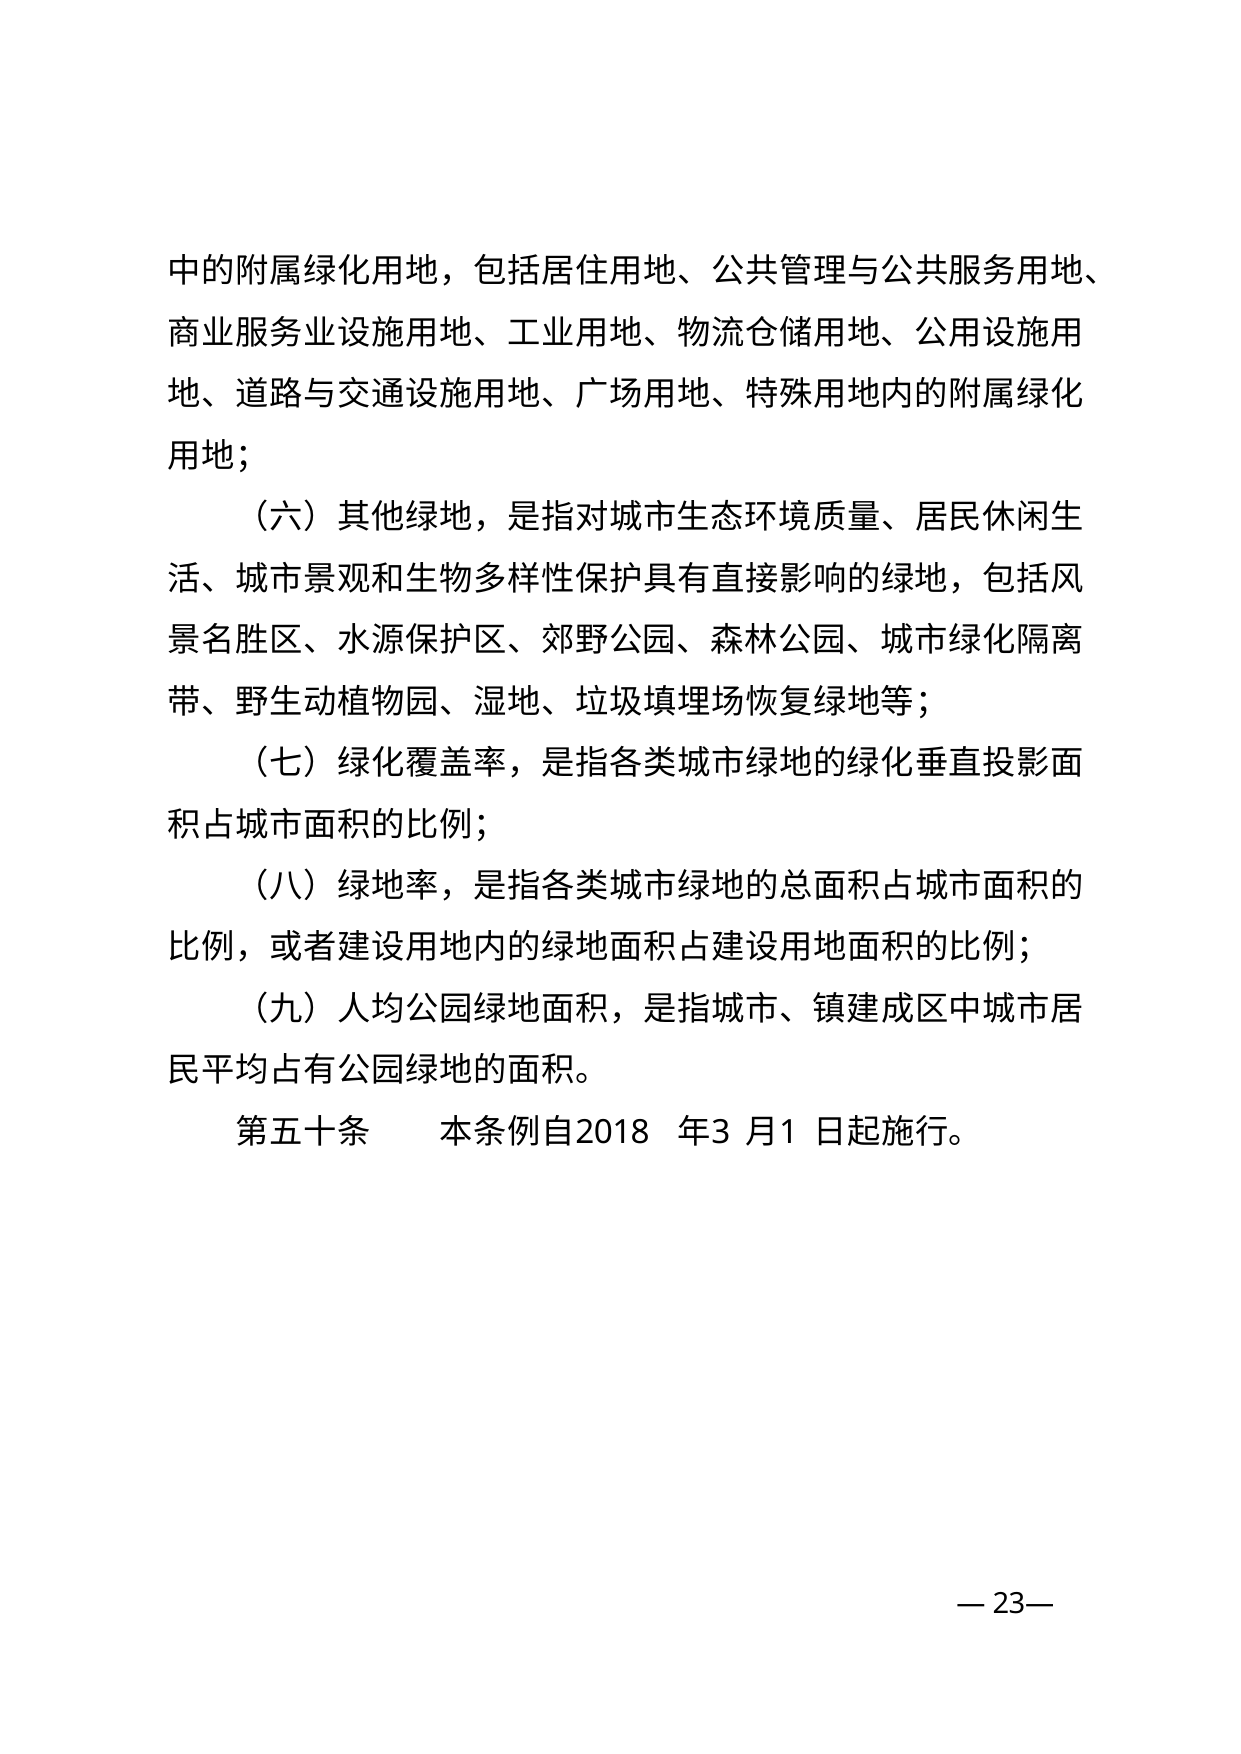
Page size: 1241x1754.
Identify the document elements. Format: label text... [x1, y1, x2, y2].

text （七）绿化覆盖率，是指各类城市绿地的绿化垂直投影面积占城市面积的比例； [168, 729, 1084, 852]
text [168, 238, 1084, 483]
text 第五十条 本条例自2018年3月1日起施行。 [168, 1098, 1084, 1159]
text （八）绿地率，是指各类城市绿地的总面积占城市面积的比例，或者建设用地内的绿地面积占建设用地面积的比例； [168, 852, 1084, 975]
text （六）其他绿地，是指对城市生态环境质量、居民休闲生活、城市景观和生物多样性保护具有直接影响的绿地，包括风景名胜区、水源保护区、郊野公园、森林公园、城市绿化隔离带、野生动植物园、湿地、垃圾填埋场恢复绿地等； [168, 483, 1084, 729]
text （九）人均公园绿地面积，是指城市、镇建成区中城市居民平均占有公园绿地的面积。 [168, 975, 1084, 1098]
